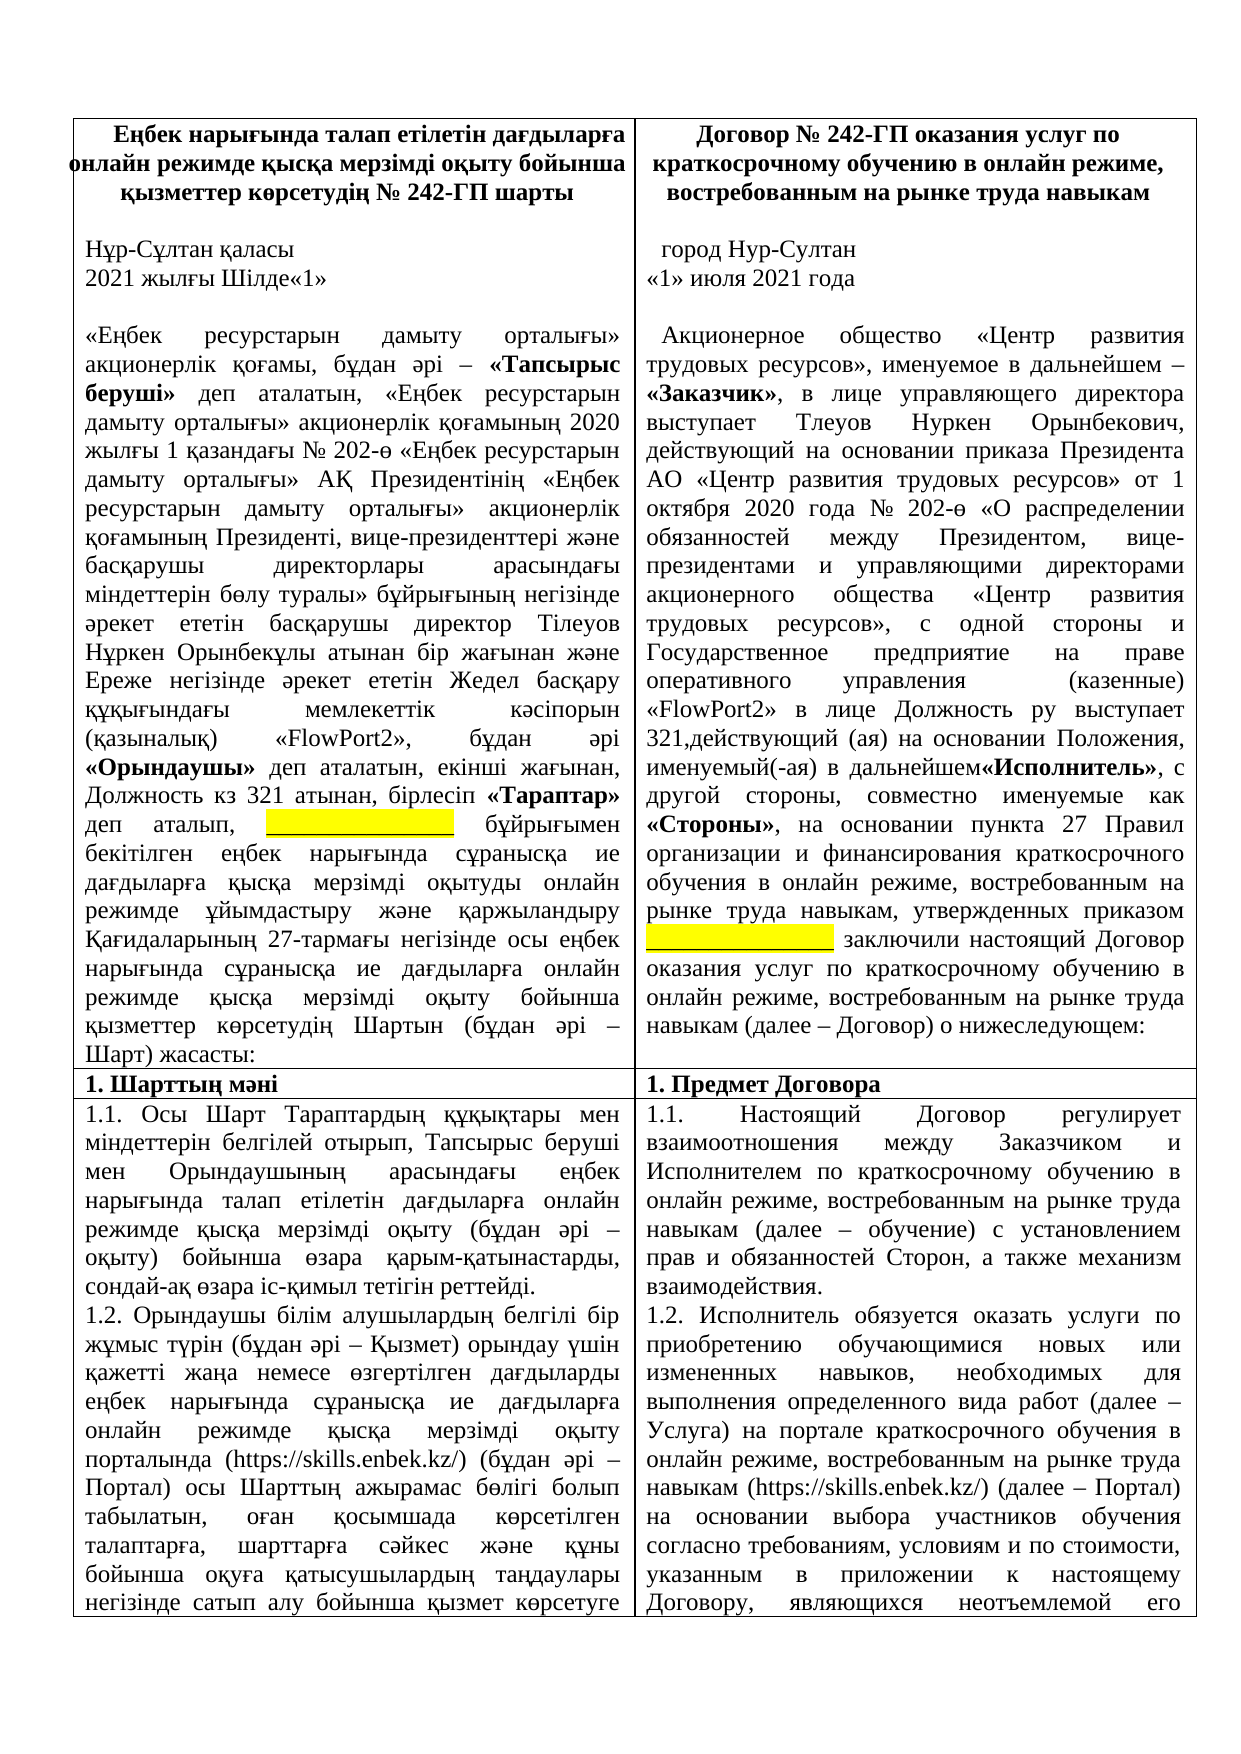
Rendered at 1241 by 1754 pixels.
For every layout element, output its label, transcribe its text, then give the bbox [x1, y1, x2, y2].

table_cell 1. Предмет Договора [636, 1069, 1196, 1098]
table_cell 1. Шарттың мәні [74, 1069, 634, 1098]
table_header Договор № 242-ГП оказания услуг по краткосрочному обучению в онлайн режиме, востребованным на рынке труда навыкам город Нур-Султан «1» июля 2021 года Акционерное общество «Центр развития трудовых ресурсов», именуемое в дальнейшем – «Заказчик», в лице управляющего директора выступает Тлеуов Нуркен Орынбекович, действующий на основании приказа Президента АО «Центр развития трудовых ресурсов» от 1 октября 2020 года № 202-ө «О распределении обязанностей между Президентом, вице-президентами и управляющими директорами акционерного общества «Центр развития трудовых ресурсов», с одной стороны и Государственное предприятие на праве оперативного управления (казенные) «FlowPort2» в лице Должность ру выступает 321, действующий (ая) на основании Положения, именуемый(-ая) в дальнейшем «Исполнитель», с другой стороны, совместно именуемые как «Стороны», на основании пункта 27 Правил организации и финансирования краткосрочного обучения в онлайн режиме, востребованным на рынке труда навыкам, утвержденных приказом _______________ заключили настоящий Договор оказания услуг по краткосрочному обучению в онлайн режиме, востребованным на рынке труда навыкам (далее – Договор) о нижеследующем: [636, 119, 1196, 1068]
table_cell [636, 1099, 1196, 1616]
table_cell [74, 1099, 634, 1616]
table_header Еңбек нарығында талап етілетін дағдыларға онлайн режимде қысқа мерзімді оқыту бойынша қызметтер көрсетудің № 242-ГП шарты Нұр-Сұлтан қаласы 2021 жылғы Шілде «1» «Еңбек ресурстарын дамыту орталығы» акционерлік қоғамы, бұдан әрі – «Тапсырыс беруші» деп аталатын, «Еңбек ресурстарын дамыту орталығы» акционерлік қоғамының 2020 жылғы 1 қазандағы № 202-ө «Еңбек ресурстарын дамыту орталығы» АҚ Президентінің «Еңбек ресурстарын дамыту орталығы» акционерлік қоғамының Президенті, вице-президенттері және басқарушы директорлары арасындағы міндеттерін бөлу туралы» бұйрығының негізінде әрекет ететін басқарушы директор Тілеуов Нұркен Орынбекұлы атынан бір жағынан және Ереже негізінде әрекет ететін Жедел басқару құқығындағы мемлекеттік кәсіпорын (қазыналық) «FlowPort2», бұдан әрі «Орындаушы» деп аталатын, екінші жағынан, Должность кз 321 атынан, бірлесіп «Тараптар» деп аталып, _______________ бұйрығымен бекітілген еңбек нарығында сұранысқа ие дағдыларға қысқа мерзімді оқытуды онлайн режимде ұйымдастыру және қаржыландыру Қағидаларының 27-тармағы негізінде осы еңбек нарығында сұранысқа ие дағдыларға онлайн режимде қысқа мерзімді оқыту бойынша қызметтер көрсетудің Шартын (бұдан әрі – Шарт) жасасты: [74, 119, 634, 1068]
